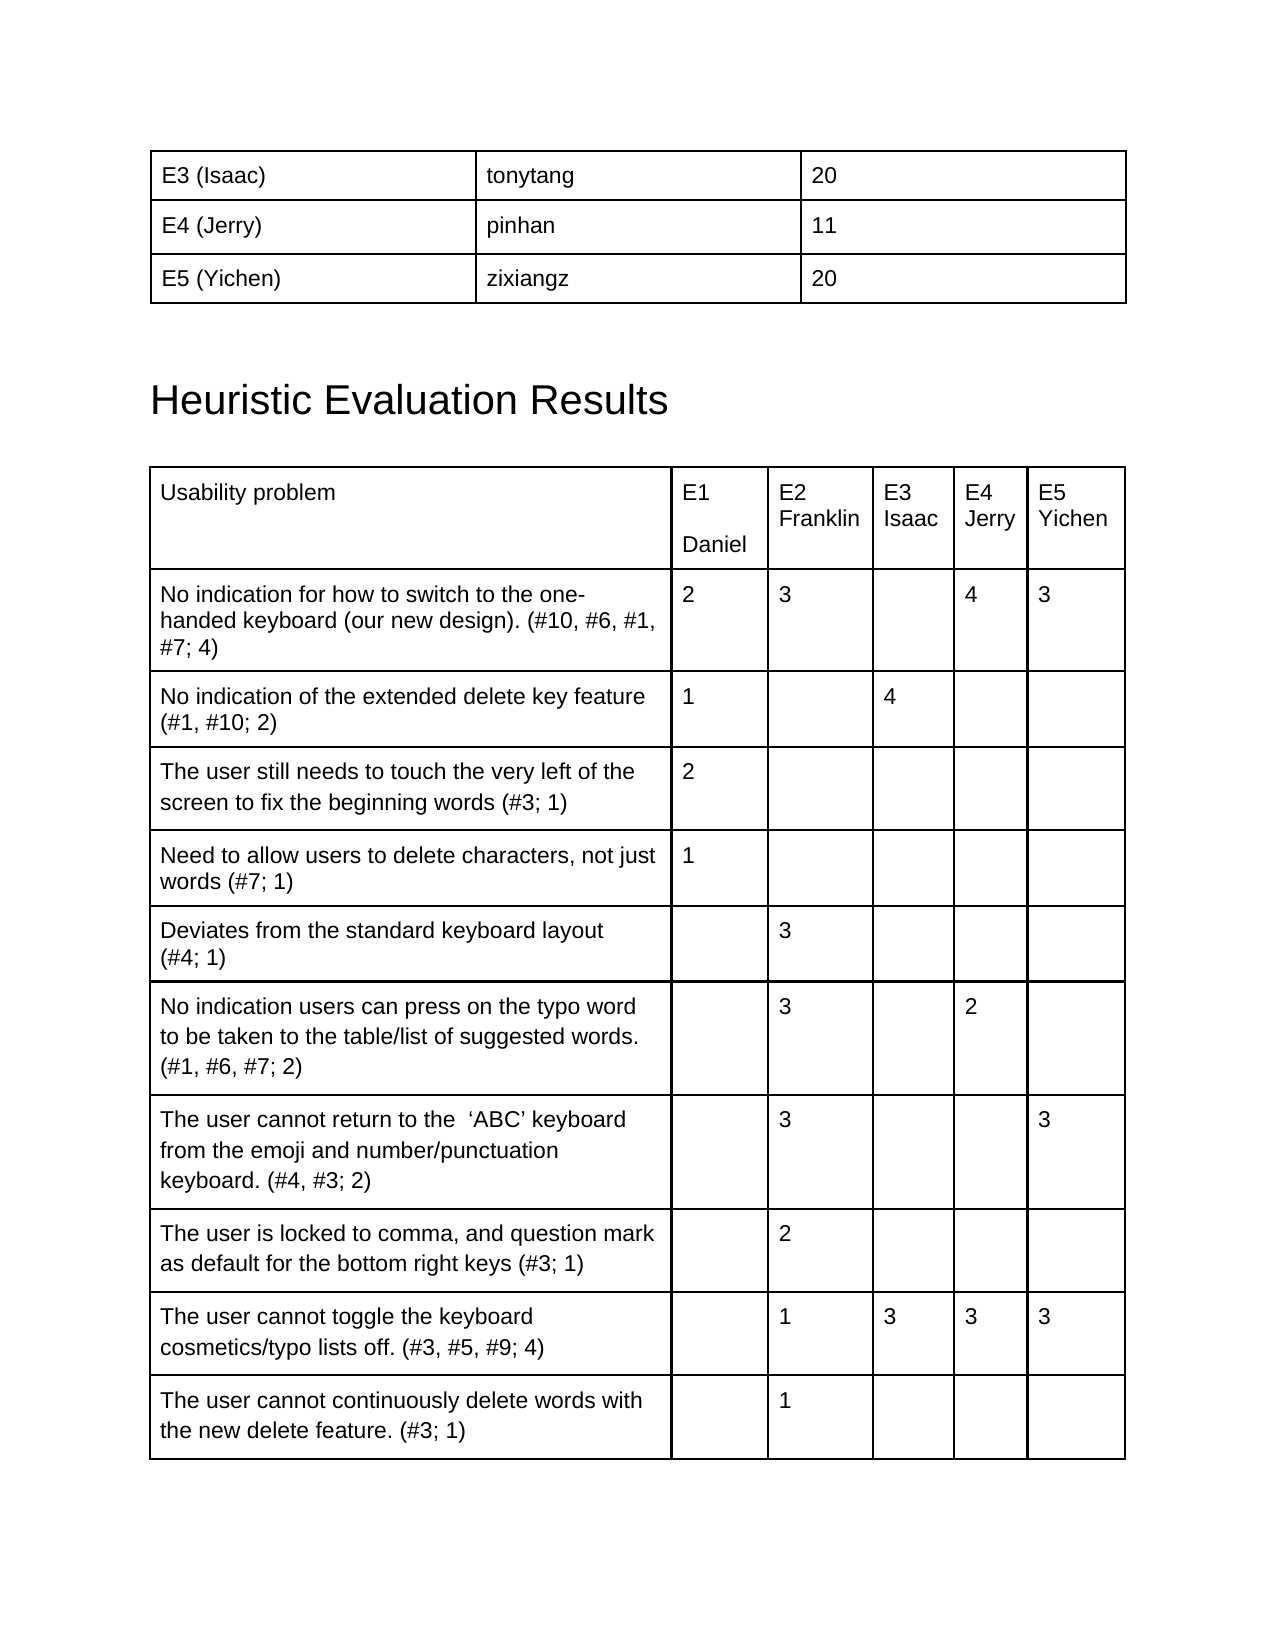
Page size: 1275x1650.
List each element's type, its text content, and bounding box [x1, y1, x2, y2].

table_cell The user cannot toggle the keyboard cosmetics/typo lists off. (#3, #5, #9; 4) [151, 1293, 670, 1374]
table_cell 2 [769, 1210, 872, 1291]
table_cell 3 [874, 1293, 953, 1374]
table_cell 1 [769, 1293, 872, 1374]
table_cell 20 [802, 152, 1125, 199]
table_cell The user is locked to comma, and question mark as default for the bottom right keys (#3; 1) [151, 1210, 670, 1291]
table_cell [673, 1376, 767, 1457]
table_cell [673, 1210, 767, 1291]
table_cell [955, 1096, 1026, 1207]
table_cell [955, 748, 1026, 829]
table_cell The user cannot return to the ‘ABC’ keyboard from the emoji and number/punctuation keyboard. (#4, #3; 2) [151, 1096, 670, 1207]
table_cell zixiangz [477, 255, 800, 302]
table_cell [769, 831, 872, 905]
table_cell [874, 1210, 953, 1291]
table_cell 3 [769, 570, 872, 670]
table_cell [874, 831, 953, 905]
subtitle Heuristic Evaluation Results [150, 376, 1125, 423]
table_cell The user still needs to touch the very left of the screen to fix the beginning words (#3; 1) [151, 748, 670, 829]
table_cell [955, 672, 1026, 746]
table_cell [1029, 1210, 1124, 1291]
table_cell E5 (Yichen) [152, 255, 475, 302]
table_cell [673, 1096, 767, 1207]
table_cell 11 [802, 201, 1125, 252]
table_cell [1029, 831, 1124, 905]
table_cell No indication of the extended delete key feature (#1, #10; 2) [151, 672, 670, 746]
table_cell Deviates from the standard keyboard layout (#4; 1) [151, 907, 670, 980]
table_cell [874, 983, 953, 1094]
table_cell E3 (Isaac) [152, 152, 475, 199]
table_cell 1 [673, 831, 767, 905]
table_cell [1029, 983, 1124, 1094]
table_cell 3 [769, 1096, 872, 1207]
table_cell [874, 907, 953, 980]
table_cell [955, 907, 1026, 980]
table_cell [874, 570, 953, 670]
table_header E4 Jerry [955, 468, 1026, 568]
table_cell 1 [673, 672, 767, 746]
table_cell [1029, 748, 1124, 829]
table_header E5 Yichen [1029, 468, 1124, 568]
table_cell 3 [769, 907, 872, 980]
table_cell pinhan [477, 201, 800, 252]
table_cell [874, 1096, 953, 1207]
table_header E3 Isaac [874, 468, 953, 568]
table_cell 3 [1029, 1293, 1124, 1374]
table_cell [673, 907, 767, 980]
table_cell [1029, 672, 1124, 746]
table_cell Need to allow users to delete characters, not just words (#7; 1) [151, 831, 670, 905]
table_cell 2 [673, 570, 767, 670]
table_cell [1029, 1376, 1124, 1457]
table_cell E4 (Jerry) [152, 201, 475, 252]
table_cell 2 [955, 983, 1026, 1094]
table_cell The user cannot continuously delete words with the new delete feature. (#3; 1) [151, 1376, 670, 1457]
table_cell [955, 1210, 1026, 1291]
table_cell 1 [769, 1376, 872, 1457]
table_cell [874, 748, 953, 829]
table_cell No indication for how to switch to the one-handed keyboard (our new design). (#10, #6, #1, #7; 4) [151, 570, 670, 670]
table_header E2 Franklin [769, 468, 872, 568]
table_cell 3 [955, 1293, 1026, 1374]
table_cell 3 [1029, 570, 1124, 670]
table_cell [874, 1376, 953, 1457]
table_cell [955, 1376, 1026, 1457]
table_header Usability problem [151, 468, 670, 568]
table_cell 4 [874, 672, 953, 746]
table_cell [673, 983, 767, 1094]
table_cell 3 [1029, 1096, 1124, 1207]
table_cell [1029, 907, 1124, 980]
table_cell [673, 1293, 767, 1374]
table_header E1 Daniel [673, 468, 767, 568]
table_cell 20 [802, 255, 1125, 302]
table_cell 2 [673, 748, 767, 829]
table_cell No indication users can press on the typo word to be taken to the table/list of suggested words. (#1, #6, #7; 2) [151, 983, 670, 1094]
table_cell 3 [769, 983, 872, 1094]
table_cell 4 [955, 570, 1026, 670]
table_cell tonytang [477, 152, 800, 199]
table_cell [769, 748, 872, 829]
table_cell [955, 831, 1026, 905]
table_cell [769, 672, 872, 746]
